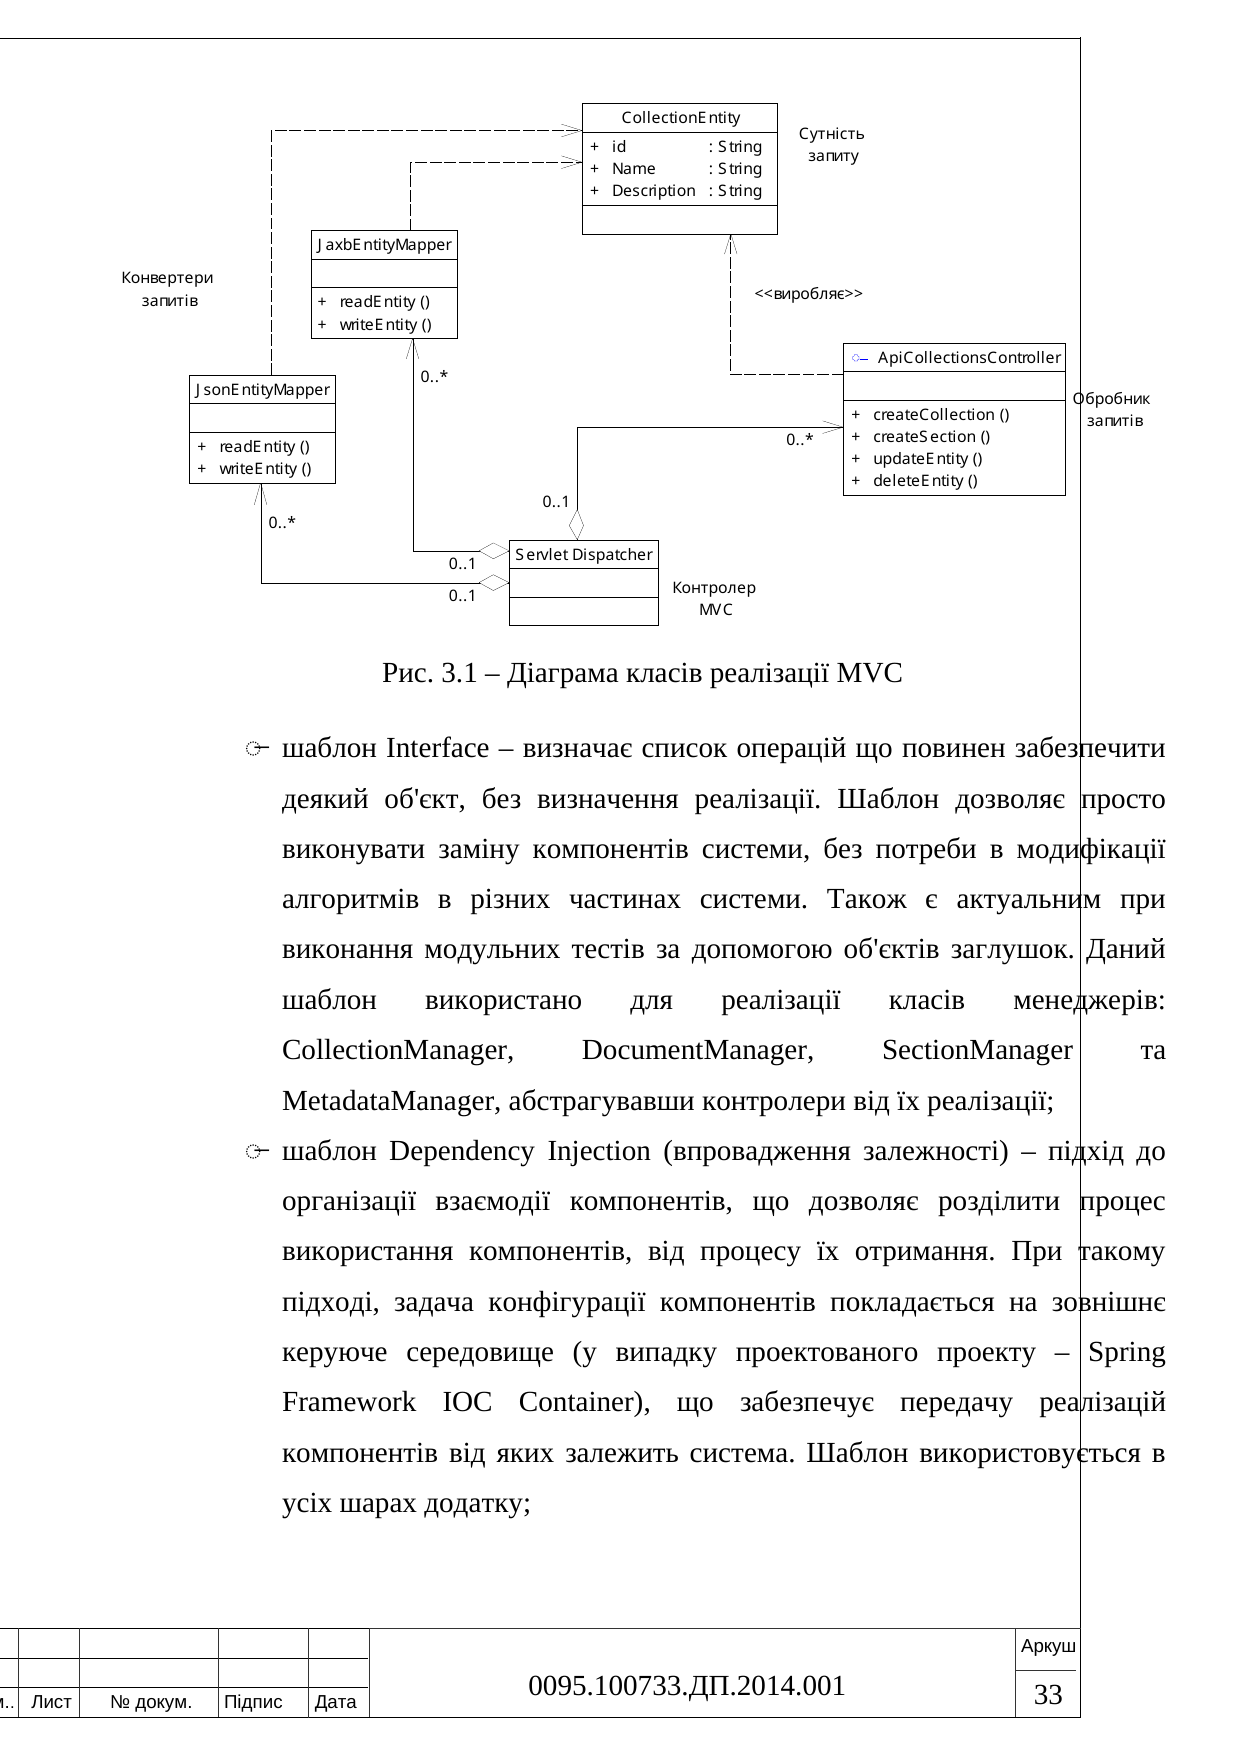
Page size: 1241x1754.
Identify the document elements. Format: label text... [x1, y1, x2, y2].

list шаблон Interface – визначає список операцій що повинен забезпечити деякий об'єкт, без визначення реалізації. Шаблон дозволяє просто виконувати заміну компонентів системи, без потреби в модифікації алгоритмів в різних частинах системи. Також є актуальним при виконання модульних тестів за допомогою об'єктів заглушок. Даний шаблон використано для реалізації класів менеджерів: CollectionManager, DocumentManager, SectionManager та MetadataManager, абстрагувавши контролери від їх реалізації; [244, 730, 1167, 1116]
list шаблон Dependency Injection (впровадження залежності) – підхід до організації взаємодії компонентів, що дозволяє розділити процес використання компонентів, від процесу їх отримання. При такому підході, задача конфігурації компонентів покладається на зовнішнє керуюче середовище (у випадку проектованого проекту – Spring Framework IOC Container), що забезпечує передачу реалізацій компонентів від яких залежить система. Шаблон використовується в усіх шарах додатку; [244, 1133, 1167, 1519]
text Рис. 3.1 – Діаграма класів реалізації MVC [118, 655, 1167, 689]
